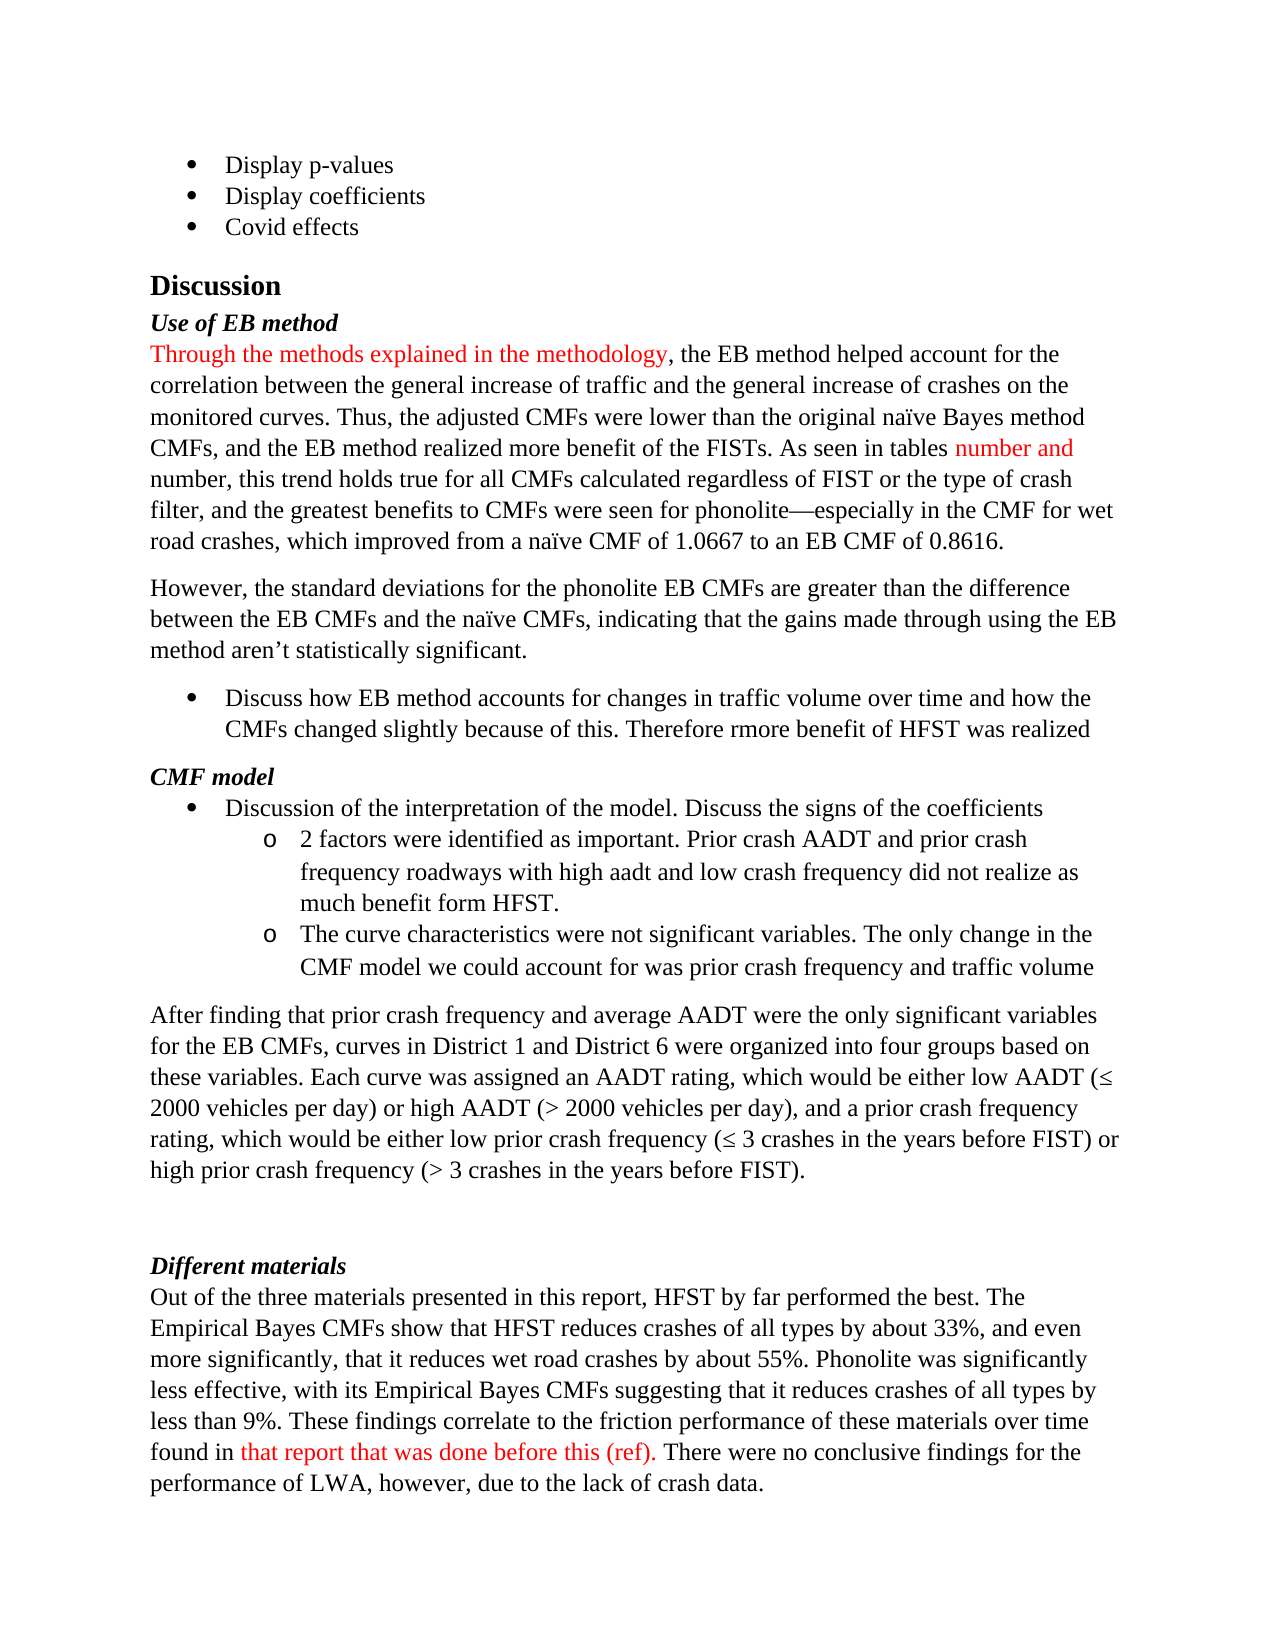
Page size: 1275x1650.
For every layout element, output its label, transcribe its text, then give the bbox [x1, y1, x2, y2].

subtitle CMF model [150, 762, 1125, 791]
list Display coefficients [187, 181, 1125, 210]
text Through the methods explained in the methodology, the EB method helped account for the correlation between the general increase of traffic and the general increase of crashes on the monitored curves. Thus, the adjusted CMFs were lower than the original naïve Bayes method CMFs, and the EB method realized more benefit of the FISTs. As seen in tables number and number, this trend holds true for all CMFs calculated regardless of FIST or the type of crash filter, and the greatest benefits to CMFs were seen for phonolite—especially in the CMF for wet road crashes, which improved from a naïve CMF of 1.0667 to an EB CMF of 0.8616. [150, 339, 1125, 554]
text Out of the three materials presented in this report, HFST by far performed the best. The Empirical Bayes CMFs show that HFST reduces crashes of all types by about 33%, and even more significantly, that it reduces wet road crashes by about 55%. Phonolite was significantly less effective, with its Empirical Bayes CMFs suggesting that it reduces crashes of all types by less than 9%. These findings correlate to the friction performance of these materials over time found in that report that was done before this (ref). There were no conclusive findings for the performance of LWA, however, due to the lack of crash data. [150, 1282, 1125, 1497]
list Discussion of the interpretation of the model. Discuss the signs of the coefficients [187, 793, 1125, 822]
list Discuss how EB method accounts for changes in traffic volume over time and how the CMFs changed slightly because of this. Therefore rmore benefit of HFST was realized [187, 683, 1125, 743]
list 2 factors were identified as important. Prior crash AADT and prior crash frequency roadways with high aadt and low crash frequency did not realize as much benefit form HFST. [262, 824, 1125, 917]
list Covid effects [187, 212, 1125, 241]
subtitle Different materials [150, 1251, 1125, 1279]
list The curve characteristics were not significant variables. The only change in the CMF model we could account for was prior crash frequency and traffic volume [262, 919, 1125, 981]
text However, the standard deviations for the phonolite EB CMFs are greater than the difference between the EB CMFs and the naïve CMFs, indicating that the gains made through using the EB method aren’t statistically significant. [150, 573, 1125, 664]
text After finding that prior crash frequency and average AADT were the only significant variables for the EB CMFs, curves in District 1 and District 6 were organized into four groups based on these variables. Each curve was assigned an AADT rating, which would be either low AADT (≤ 2000 vehicles per day) or high AADT (> 2000 vehicles per day), and a prior crash frequency rating, which would be either low prior crash frequency (≤ 3 crashes in the years before FIST) or high prior crash frequency (> 3 crashes in the years before FIST). [150, 1000, 1125, 1184]
list Display p-values [187, 150, 1125, 179]
subtitle Discussion [150, 268, 1125, 302]
subtitle Use of EB method [150, 308, 1125, 337]
